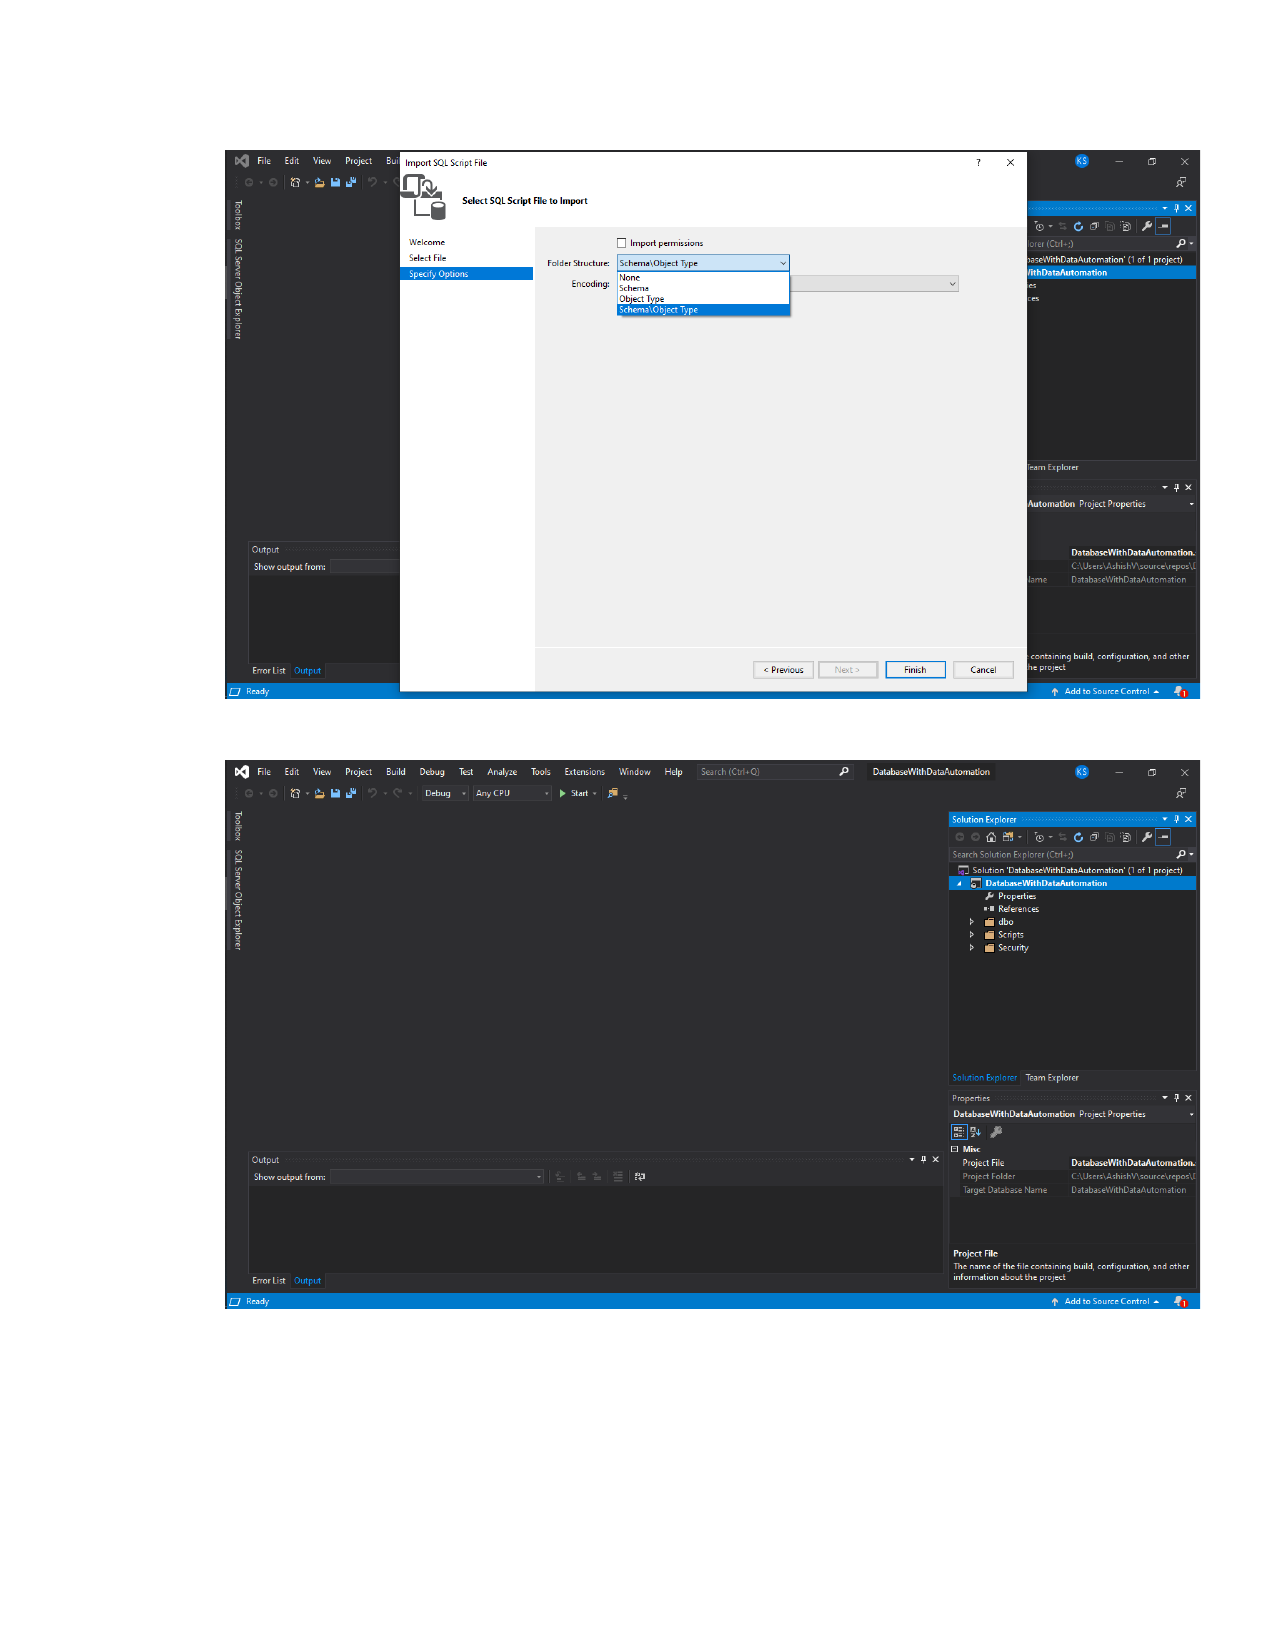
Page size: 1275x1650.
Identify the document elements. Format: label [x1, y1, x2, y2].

picture [225, 760, 1200, 1309]
picture [225, 150, 1200, 699]
